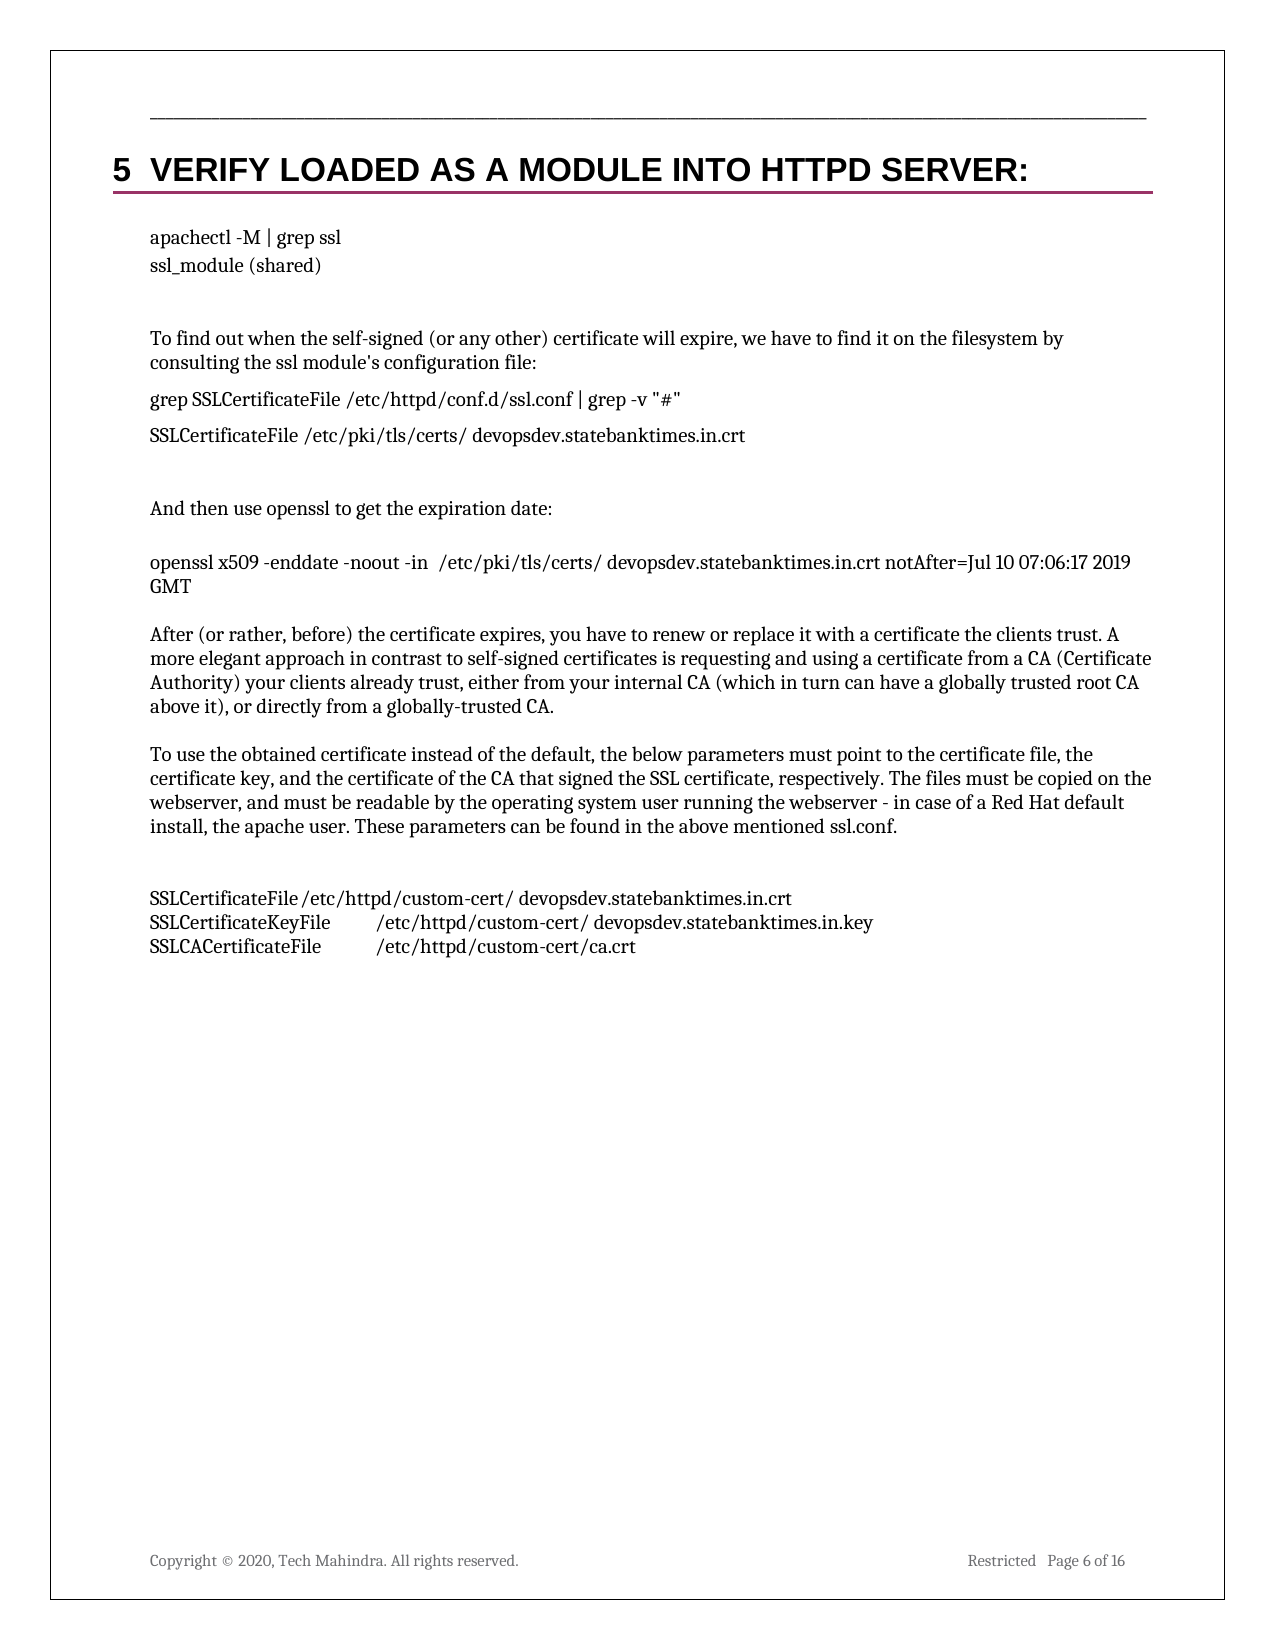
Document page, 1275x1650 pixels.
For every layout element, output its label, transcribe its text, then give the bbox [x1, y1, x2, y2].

text SSLCertificateKeyFile /etc/httpd/custom-cert/ devopsdev.statebanktimes.in.key [150, 910, 1153, 934]
subtitle ssl_module (shared) [150, 254, 1153, 278]
subtitle Verify loaded as a module into httpd server: [112, 150, 1153, 194]
text And then use openssl to get the expiration date: [150, 497, 1153, 521]
text To find out when the self-signed (or any other) certificate will expire, we have to find it on the filesystem by consulting the ssl module's configuration file: [150, 327, 1153, 375]
text SSLCertificateFile /etc/httpd/custom-cert/ devopsdev.statebanktimes.in.crt [150, 886, 1153, 910]
text After (or rather, before) the certificate expires, you have to renew or replace it with a certificate the clients trust. A more elegant approach in contrast to self-signed certificates is requesting and using a certificate from a CA (Certificate Authority) your clients already trust, either from your internal CA (which in turn can have a globally trusted root CA above it), or directly from a globally-trusted CA. To use the obtained certificate instead of the default, the below parameters must point to the certificate file, the certificate key, and the certificate of the CA that signed the SSL certificate, respectively. The files must be copied on the webserver, and must be readable by the operating system user running the webserver - in case of a Red Hat default install, the apache user. These parameters can be found in the above mentioned ssl.conf. [150, 623, 1153, 838]
text grep SSLCertificateFile /etc/httpd/conf.d/ssl.conf | grep -v "#" [150, 387, 1153, 411]
text SSLCertificateFile /etc/pki/tls/certs/ devopsdev.statebanktimes.in.crt [150, 424, 1153, 448]
text SSLCACertificateFile /etc/httpd/custom-cert/ca.crt [150, 934, 1153, 958]
subtitle apachectl -M | grep ssl [150, 226, 1153, 250]
text openssl x509 -enddate -noout -in /etc/pki/tls/certs/ devopsdev.statebanktimes.in.crt notAfter=Jul 10 07:06:17 2019 GMT [150, 551, 1153, 599]
